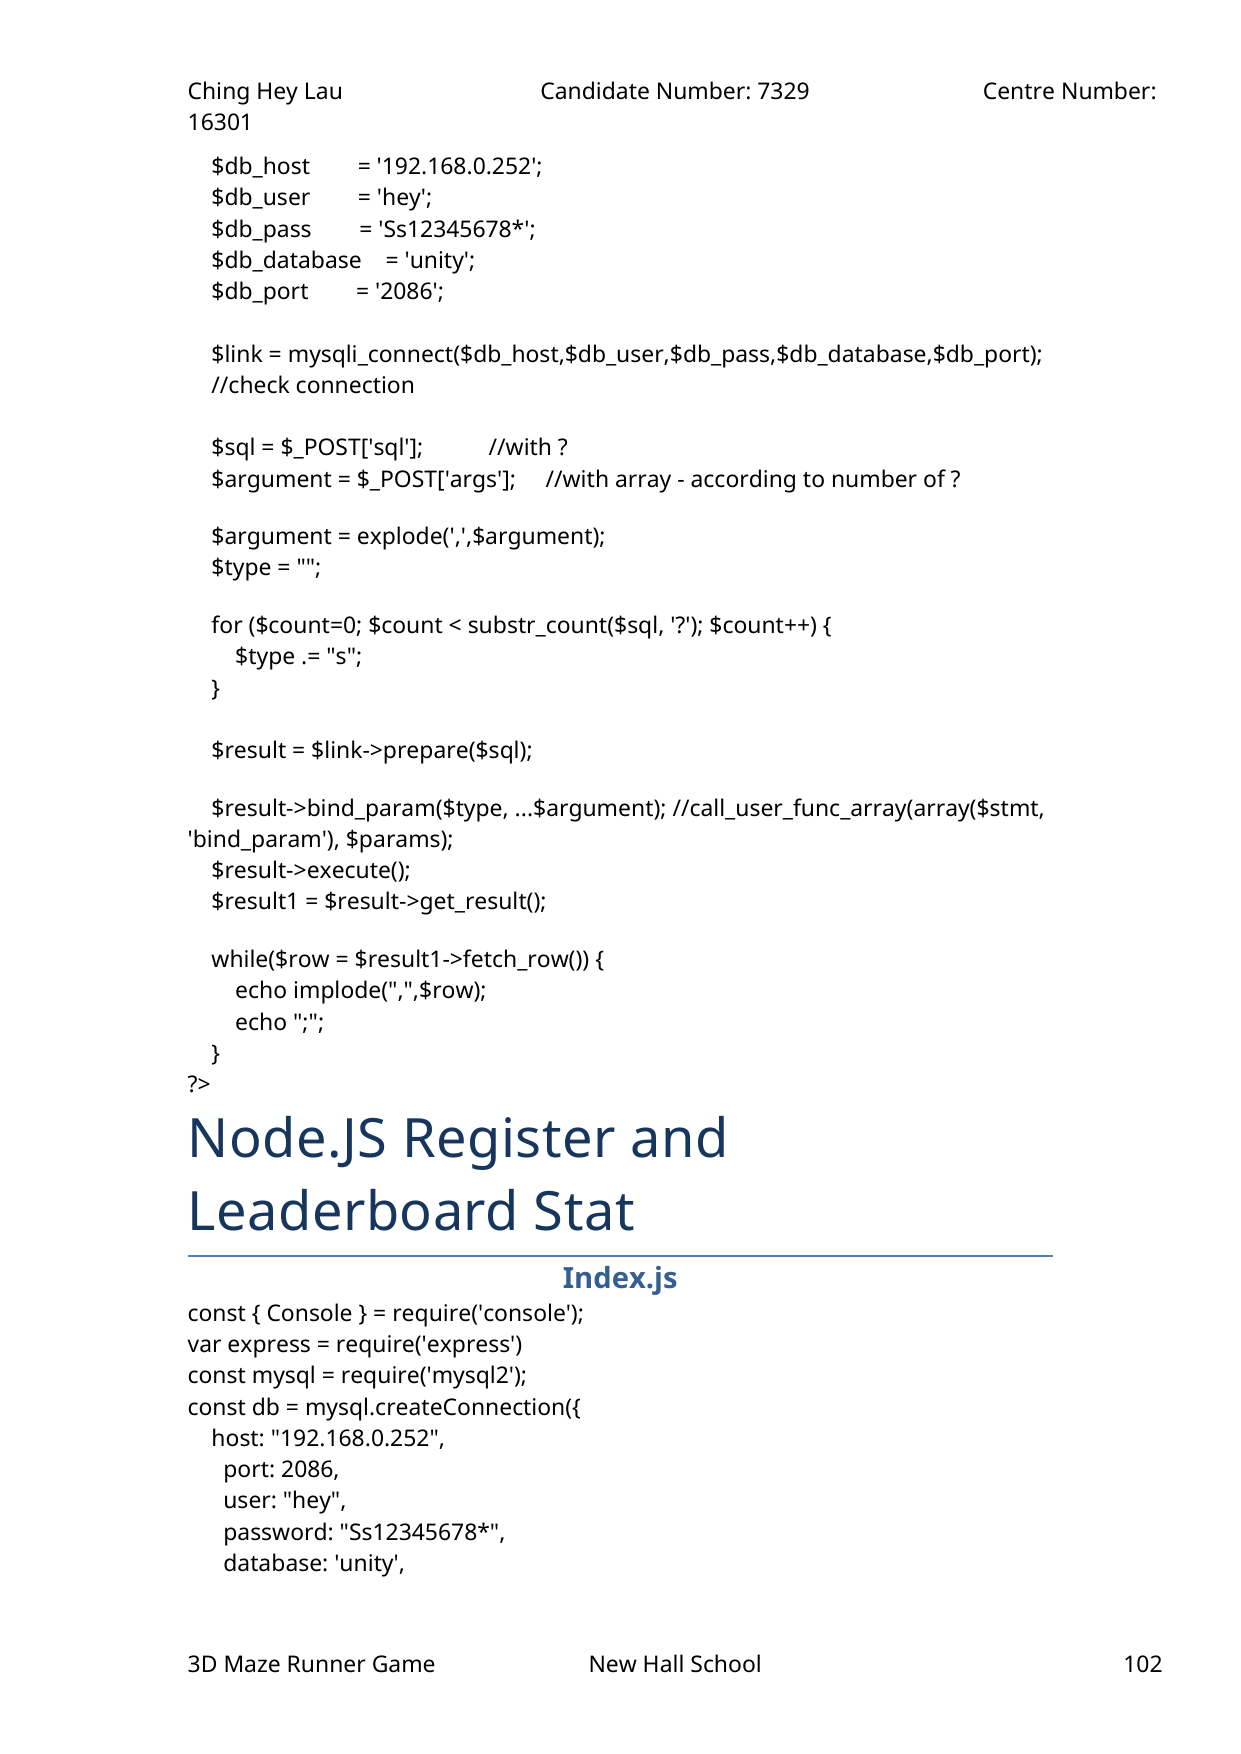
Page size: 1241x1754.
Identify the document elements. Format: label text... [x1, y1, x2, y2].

text } [187, 1037, 1053, 1068]
subtitle Index.js [187, 1257, 1053, 1297]
text port: 2086, [187, 1453, 1053, 1484]
text $sql = $_POST['sql']; //with ? [187, 431, 1053, 462]
text echo implode(",",$row); [187, 974, 1053, 1005]
text const db = mysql.createConnection({ [187, 1391, 1053, 1422]
text $result1 = $result->get_result(); [187, 885, 1053, 917]
text const { Console } = require('console'); [187, 1297, 1053, 1328]
text for ($count=0; $count < substr_count($sql, '?'); $count++) { [187, 609, 1053, 640]
text echo ";"; [187, 1005, 1053, 1037]
title Node.JS Register and Leaderboard Stat [187, 1099, 1053, 1257]
text database: 'unity', [187, 1547, 1053, 1578]
text $db_pass = 'Ss12345678*'; [187, 212, 1053, 244]
text $db_database = 'unity'; [187, 244, 1053, 275]
text $result->bind_param($type, ...$argument); //call_user_func_array(array($stmt, 'bind_param'), $params); [187, 792, 1053, 854]
text while($row = $result1->fetch_row()) { [187, 943, 1053, 974]
text ?> [187, 1068, 1053, 1099]
text var express = require('express') [187, 1328, 1053, 1359]
text $type = ""; [187, 551, 1053, 583]
text user: "hey", [187, 1484, 1053, 1516]
text host: "192.168.0.252", [187, 1422, 1053, 1453]
text } [187, 671, 1053, 703]
text $argument = $_POST['args']; //with array - according to number of ? [187, 462, 1053, 494]
text $argument = explode(',',$argument); [187, 520, 1053, 551]
text $result = $link->prepare($sql); [187, 734, 1053, 765]
text password: "Ss12345678*", [187, 1516, 1053, 1547]
text //check connection [187, 369, 1053, 400]
text $db_host = '192.168.0.252'; [187, 150, 1053, 181]
text const mysql = require('mysql2'); [187, 1359, 1053, 1391]
text $type .= "s"; [187, 640, 1053, 671]
text $db_port = '2086'; [187, 275, 1053, 306]
text $result->execute(); [187, 854, 1053, 885]
text $link = mysqli_connect($db_host,$db_user,$db_pass,$db_database,$db_port); [187, 337, 1053, 369]
text $db_user = 'hey'; [187, 181, 1053, 212]
